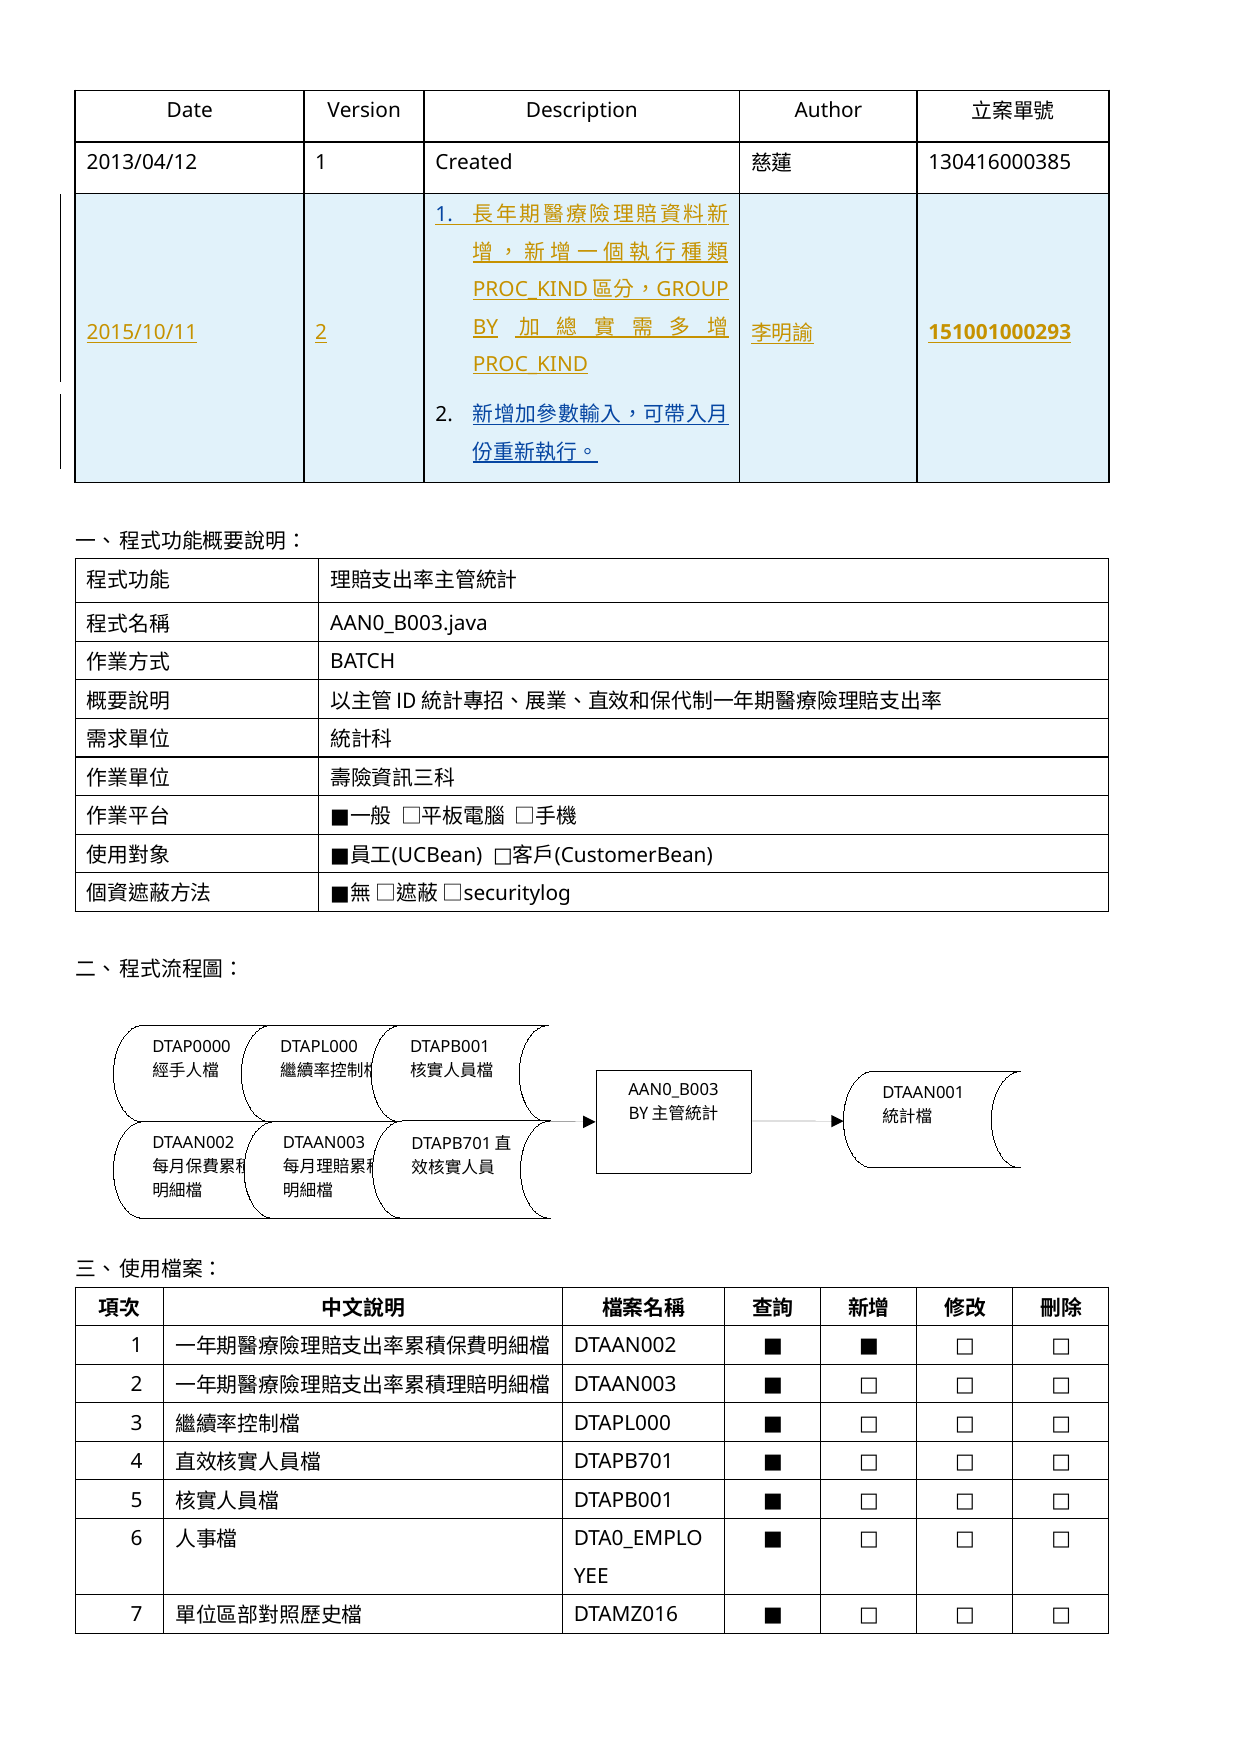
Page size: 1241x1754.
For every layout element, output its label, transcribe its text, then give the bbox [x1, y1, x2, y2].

table_cell 統計科 [319, 719, 1108, 756]
table_cell 個資遮蔽方法 [76, 873, 318, 911]
table_cell □ [1013, 1480, 1108, 1518]
table_cell BATCH [319, 642, 1108, 679]
table_cell □ [917, 1595, 1012, 1632]
table_header 程式功能 [76, 559, 318, 602]
table_cell [76, 1595, 163, 1632]
table_cell DTAPL000 [563, 1403, 724, 1441]
table_cell 2013/04/12 [76, 143, 303, 193]
table_cell 壽險資訊三科 [319, 758, 1108, 795]
table_cell 核實人員檔 [164, 1480, 562, 1518]
table_cell □ [917, 1365, 1012, 1402]
table_cell DTAMZ016 [563, 1595, 724, 1632]
table_header 新增 [821, 1288, 916, 1325]
table_cell AAN0_B003.java [319, 603, 1108, 641]
table_cell ■員工(UCBean) □客戶(CustomerBean) [319, 835, 1108, 872]
table_header 修改 [917, 1288, 1012, 1325]
table_cell ■ [725, 1365, 820, 1402]
table_cell □ [917, 1403, 1012, 1441]
table_cell ■ [725, 1595, 820, 1632]
table_header Date [76, 91, 303, 141]
table_cell 作業單位 [76, 758, 318, 795]
table_cell □ [917, 1480, 1012, 1518]
table_cell ■一般 □平板電腦 □手機 [319, 796, 1108, 833]
table_cell 直效核實人員檔 [164, 1442, 562, 1479]
table_cell ■ [725, 1519, 820, 1594]
table_cell □ [821, 1365, 916, 1402]
table_cell DTA0_EMPLOYEE [563, 1519, 724, 1594]
table_cell ■ [725, 1326, 820, 1364]
table_cell ■ [725, 1442, 820, 1479]
table_cell □ [1013, 1403, 1108, 1441]
table_cell [76, 1480, 163, 1518]
table_header 檔案名稱 [563, 1288, 724, 1325]
list 程式功能概要說明： [75, 521, 1165, 558]
table_cell [76, 1326, 163, 1364]
table_cell ■ [725, 1480, 820, 1518]
table_cell □ [821, 1480, 916, 1518]
table_cell □ [821, 1595, 916, 1632]
table_cell □ [1013, 1326, 1108, 1364]
table_cell 一年期醫療險理賠支出率累積保費明細檔 [164, 1326, 562, 1364]
table_cell 繼續率控制檔 [164, 1403, 562, 1441]
table_header 查詢 [725, 1288, 820, 1325]
table_header 中文說明 [164, 1288, 562, 1325]
table_cell □ [821, 1519, 916, 1594]
table_cell □ [1013, 1519, 1108, 1594]
table_cell 一年期醫療險理賠支出率累積理賠明細檔 [164, 1365, 562, 1402]
list 使用檔案： [75, 1249, 1165, 1287]
table_cell 慈蓮 [740, 143, 916, 193]
table_cell □ [821, 1403, 916, 1441]
list 程式流程圖： [75, 949, 1165, 987]
table_cell DTAAN003 [563, 1365, 724, 1402]
table_cell DTAAN002 [563, 1326, 724, 1364]
table_cell 概要說明 [76, 680, 318, 718]
table_cell ■ [821, 1326, 916, 1364]
table_header Description [425, 91, 739, 141]
table_cell 程式名稱 [76, 603, 318, 641]
table_cell □ [1013, 1365, 1108, 1402]
table_cell 作業平台 [76, 796, 318, 833]
table_cell □ [821, 1442, 916, 1479]
table_cell DTAPB701 [563, 1442, 724, 1479]
table_cell □ [917, 1519, 1012, 1594]
table_cell □ [1013, 1595, 1108, 1632]
table_cell 130416000385 [918, 143, 1108, 193]
table_header Version [305, 91, 423, 141]
table_header 立案單號 [918, 91, 1108, 141]
table_cell [76, 1403, 163, 1441]
table_cell [76, 1365, 163, 1402]
table_header 項次 [76, 1288, 163, 1325]
table_cell 單位區部對照歷史檔 [164, 1595, 562, 1632]
table_cell 1 [305, 143, 423, 193]
table_cell 需求單位 [76, 719, 318, 756]
table_cell [76, 1442, 163, 1479]
table_header 刪除 [1013, 1288, 1108, 1325]
table_cell Created [425, 143, 739, 193]
table_cell 作業方式 [76, 642, 318, 679]
table_cell 人事檔 [164, 1519, 562, 1594]
table_cell □ [917, 1326, 1012, 1364]
table_cell DTAPB001 [563, 1480, 724, 1518]
table_header Author [740, 91, 916, 141]
table_cell 以主管ID統計專招、展業、直效和保代制一年期醫療險理賠支出率 [319, 680, 1108, 718]
table_cell [76, 1519, 163, 1594]
table_header 理賠支出率主管統計 [319, 559, 1108, 602]
table_cell ■無 □遮蔽 □securitylog [319, 873, 1108, 911]
table_cell □ [917, 1442, 1012, 1479]
table_cell 使用對象 [76, 835, 318, 872]
table_cell ■ [725, 1403, 820, 1441]
table_cell □ [1013, 1442, 1108, 1479]
